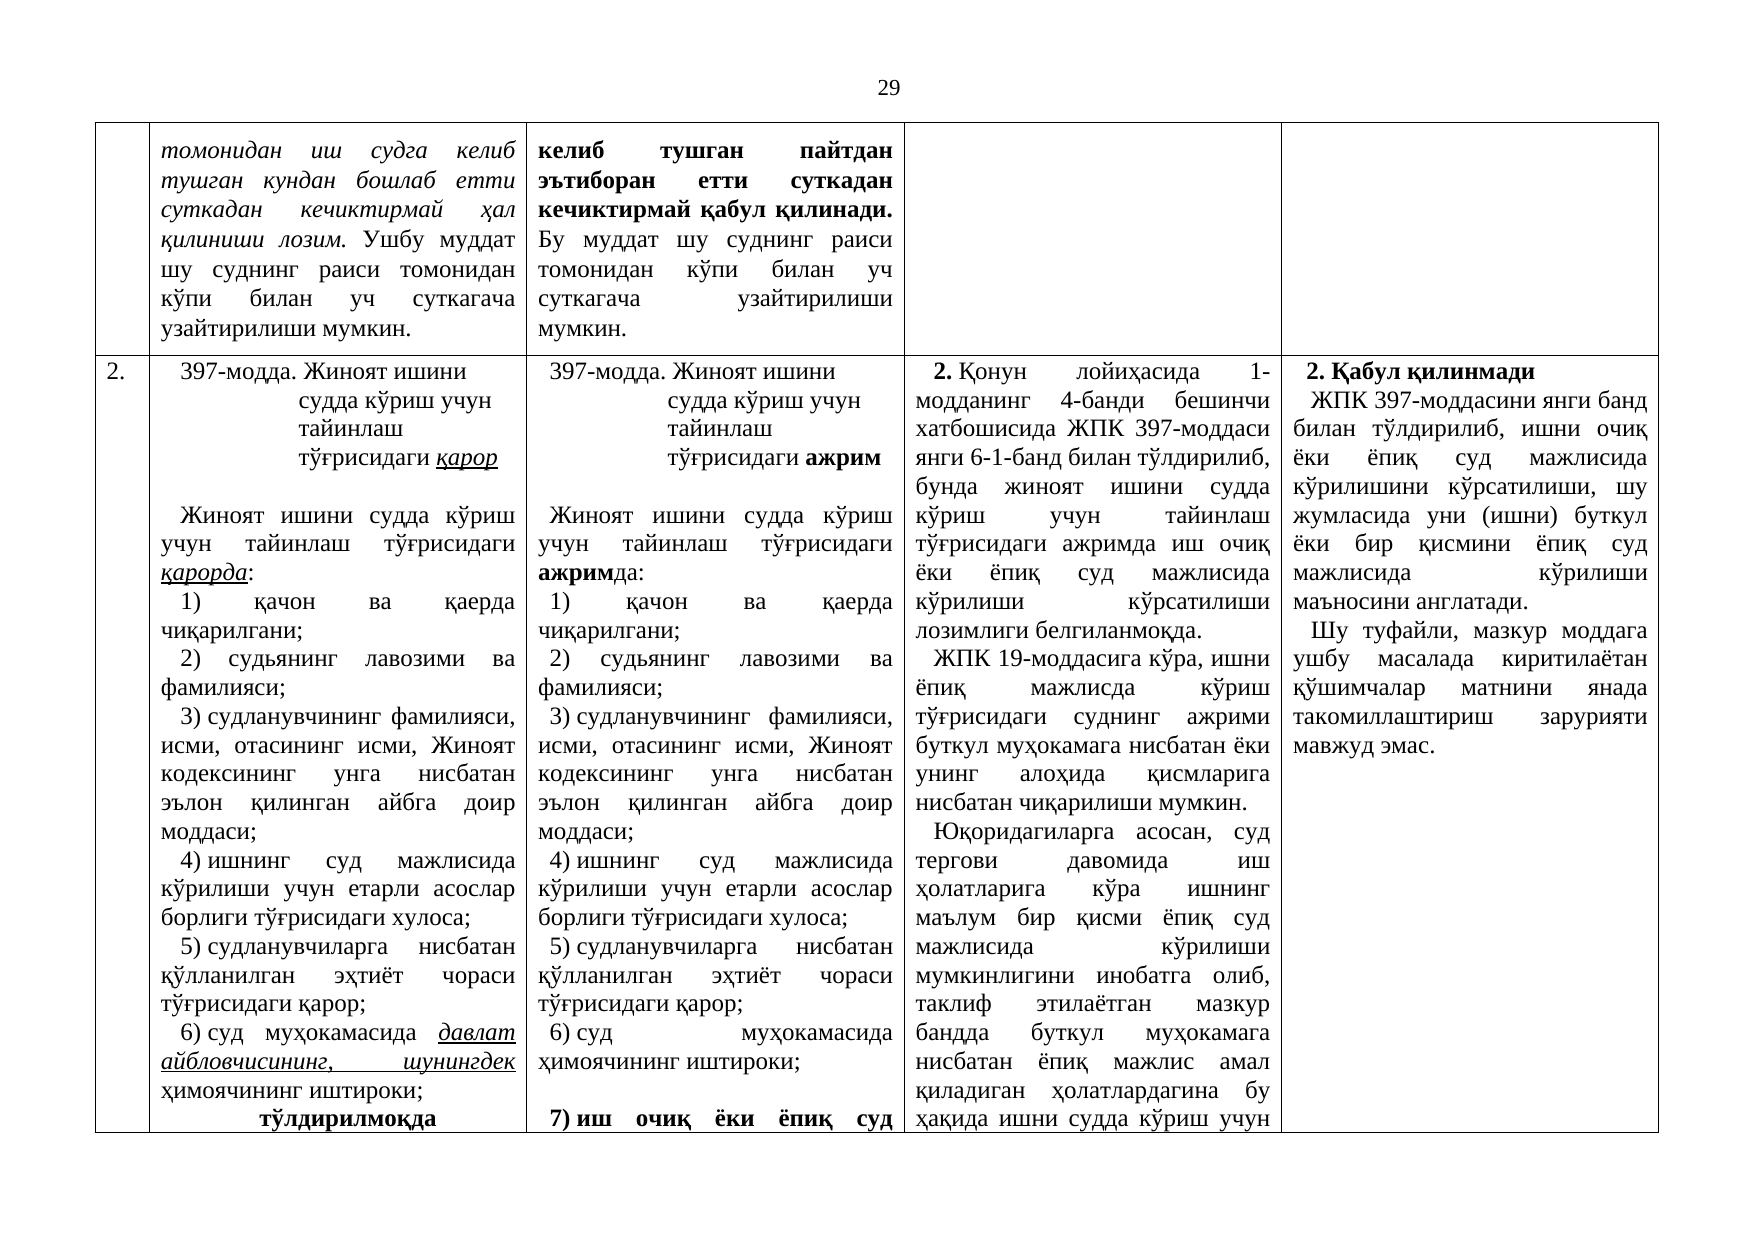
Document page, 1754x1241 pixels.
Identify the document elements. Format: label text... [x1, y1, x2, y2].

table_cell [905, 356, 1281, 1132]
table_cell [905, 123, 1281, 355]
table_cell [527, 123, 904, 355]
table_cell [150, 356, 526, 1132]
table_cell 2. [96, 356, 149, 1132]
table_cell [150, 123, 526, 355]
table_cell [1282, 356, 1658, 1132]
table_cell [1282, 123, 1658, 355]
table_cell 1. [96, 123, 149, 355]
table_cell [527, 356, 904, 1132]
